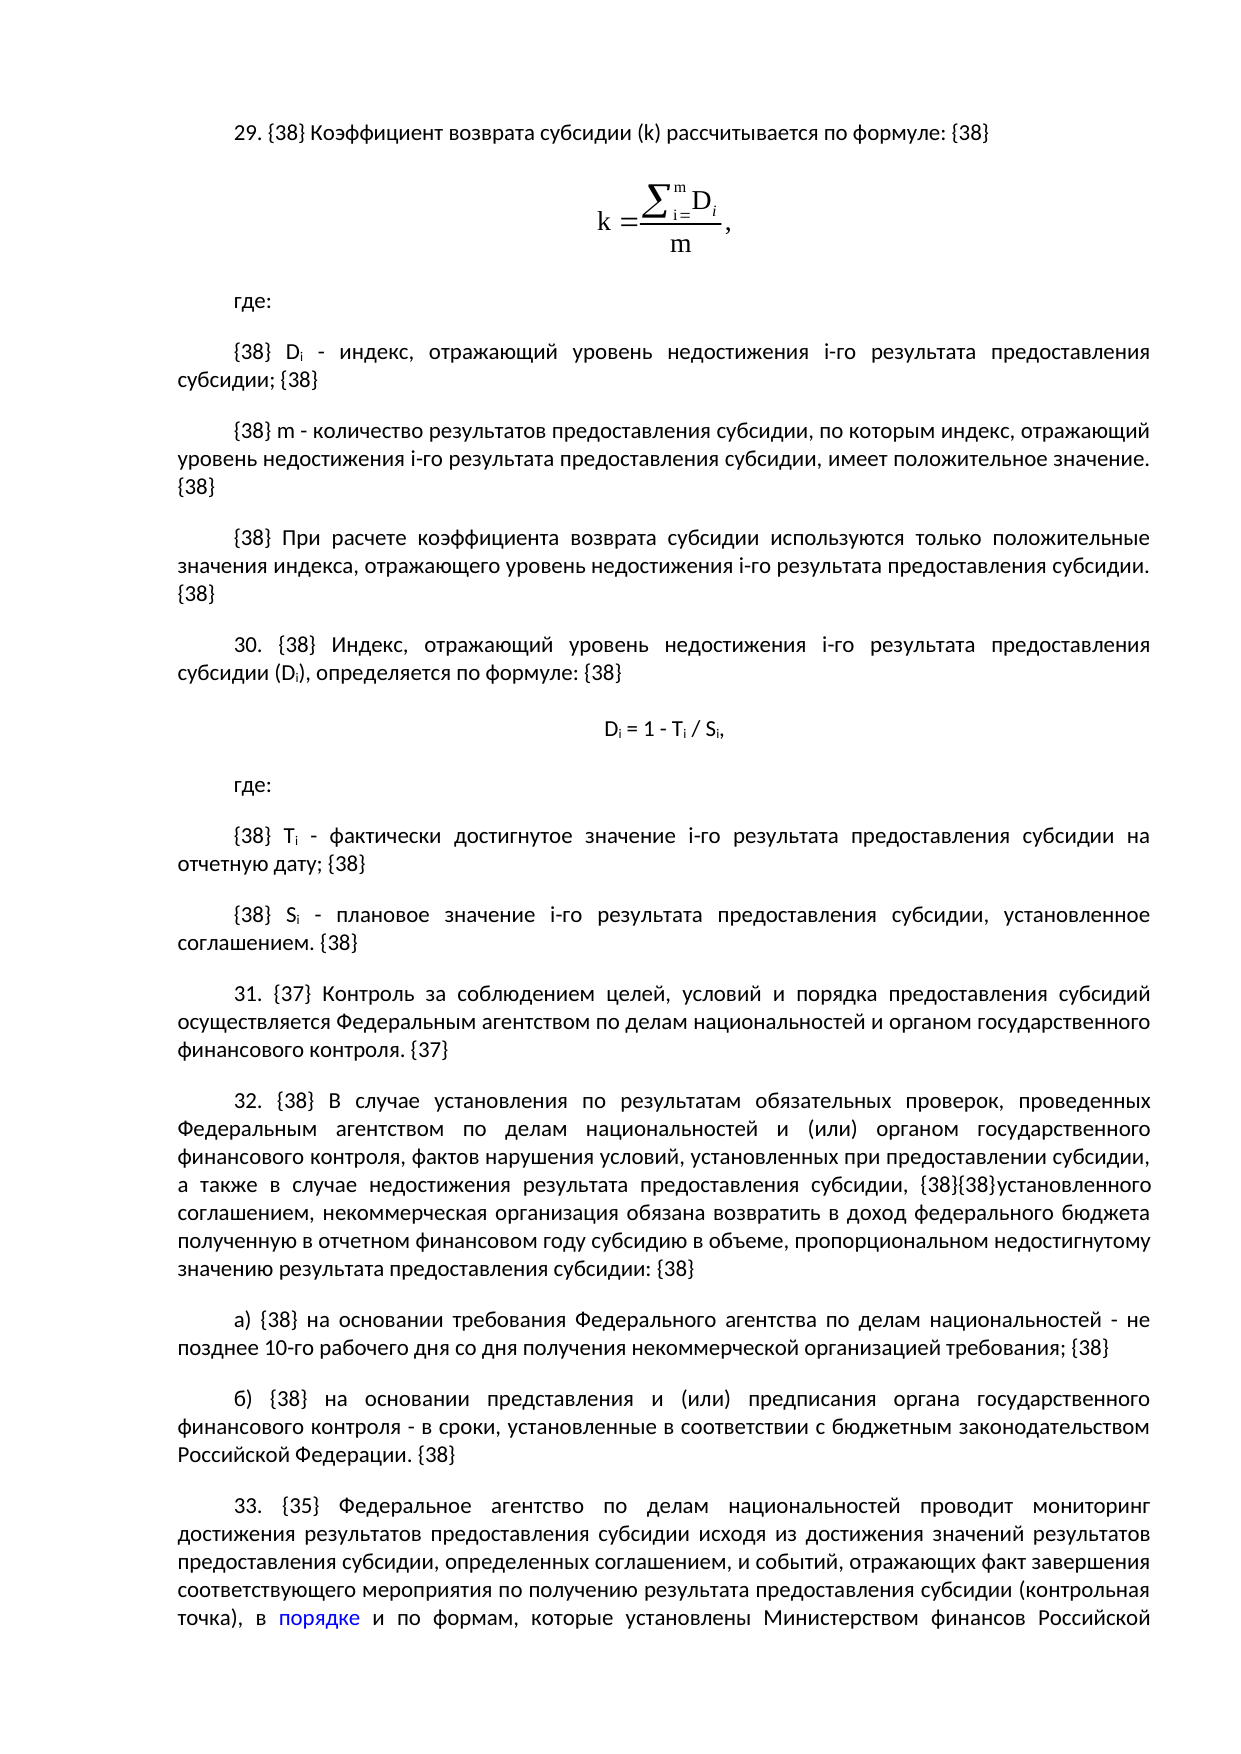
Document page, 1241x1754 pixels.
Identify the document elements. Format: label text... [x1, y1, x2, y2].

text 31. {37} Контроль за соблюдением целей, условий и порядка предоставления субсидий осуществляется Федеральным агентством по делам национальностей и органом государственного финансового контроля. {37} [177, 979, 1152, 1063]
text б) {38} на основании представления и (или) предписания органа государственного финансового контроля - в сроки, установленные в соответствии с бюджетным законодательством Российской Федерации. {38} [177, 1384, 1152, 1468]
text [177, 1491, 1152, 1631]
text Di = 1 - Ti / Si, [177, 714, 1152, 742]
text {38} Di - индекс, отражающий уровень недостижения i-го результата предоставления субсидии; {38} [177, 337, 1152, 393]
text где: [177, 770, 1152, 798]
text {38} Si - плановое значение i-го результата предоставления субсидии, установленное соглашением. {38} [177, 900, 1152, 956]
text {38} При расчете коэффициента возврата субсидии используются только положительные значения индекса, отражающего уровень недостижения i-го результата предоставления субсидии. {38} [177, 523, 1152, 607]
text 32. {38} В случае установления по результатам обязательных проверок, проведенных Федеральным агентством по делам национальностей и (или) органом государственного финансового контроля, фактов нарушения условий, установленных при предоставлении субсидии, а также в случае недостижения результата предоставления субсидии, {38}{38}установленного соглашением, некоммерческая организация обязана возвратить в доход федерального бюджета полученную в отчетном финансовом году субсидию в объеме, пропорциональном недостигнутому значению результата предоставления субсидии: {38} [177, 1086, 1152, 1282]
text 29. {38} Коэффициент возврата субсидии (k) рассчитывается по формуле: {38} [177, 118, 1152, 146]
text {38} m - количество результатов предоставления субсидии, по которым индекс, отражающий уровень недостижения i-го результата предоставления субсидии, имеет положительное значение. {38} [177, 416, 1152, 500]
text {38} Ti - фактически достигнутое значение i-го результата предоставления субсидии на отчетную дату; {38} [177, 821, 1152, 877]
text а) {38} на основании требования Федерального агентства по делам национальностей - не позднее 10-го рабочего дня со дня получения некоммерческой организацией требования; {38} [177, 1305, 1152, 1361]
text 30. {38} Индекс, отражающий уровень недостижения i-го результата предоставления субсидии (Di), определяется по формуле: {38} [177, 630, 1152, 686]
text где: [177, 286, 1152, 314]
